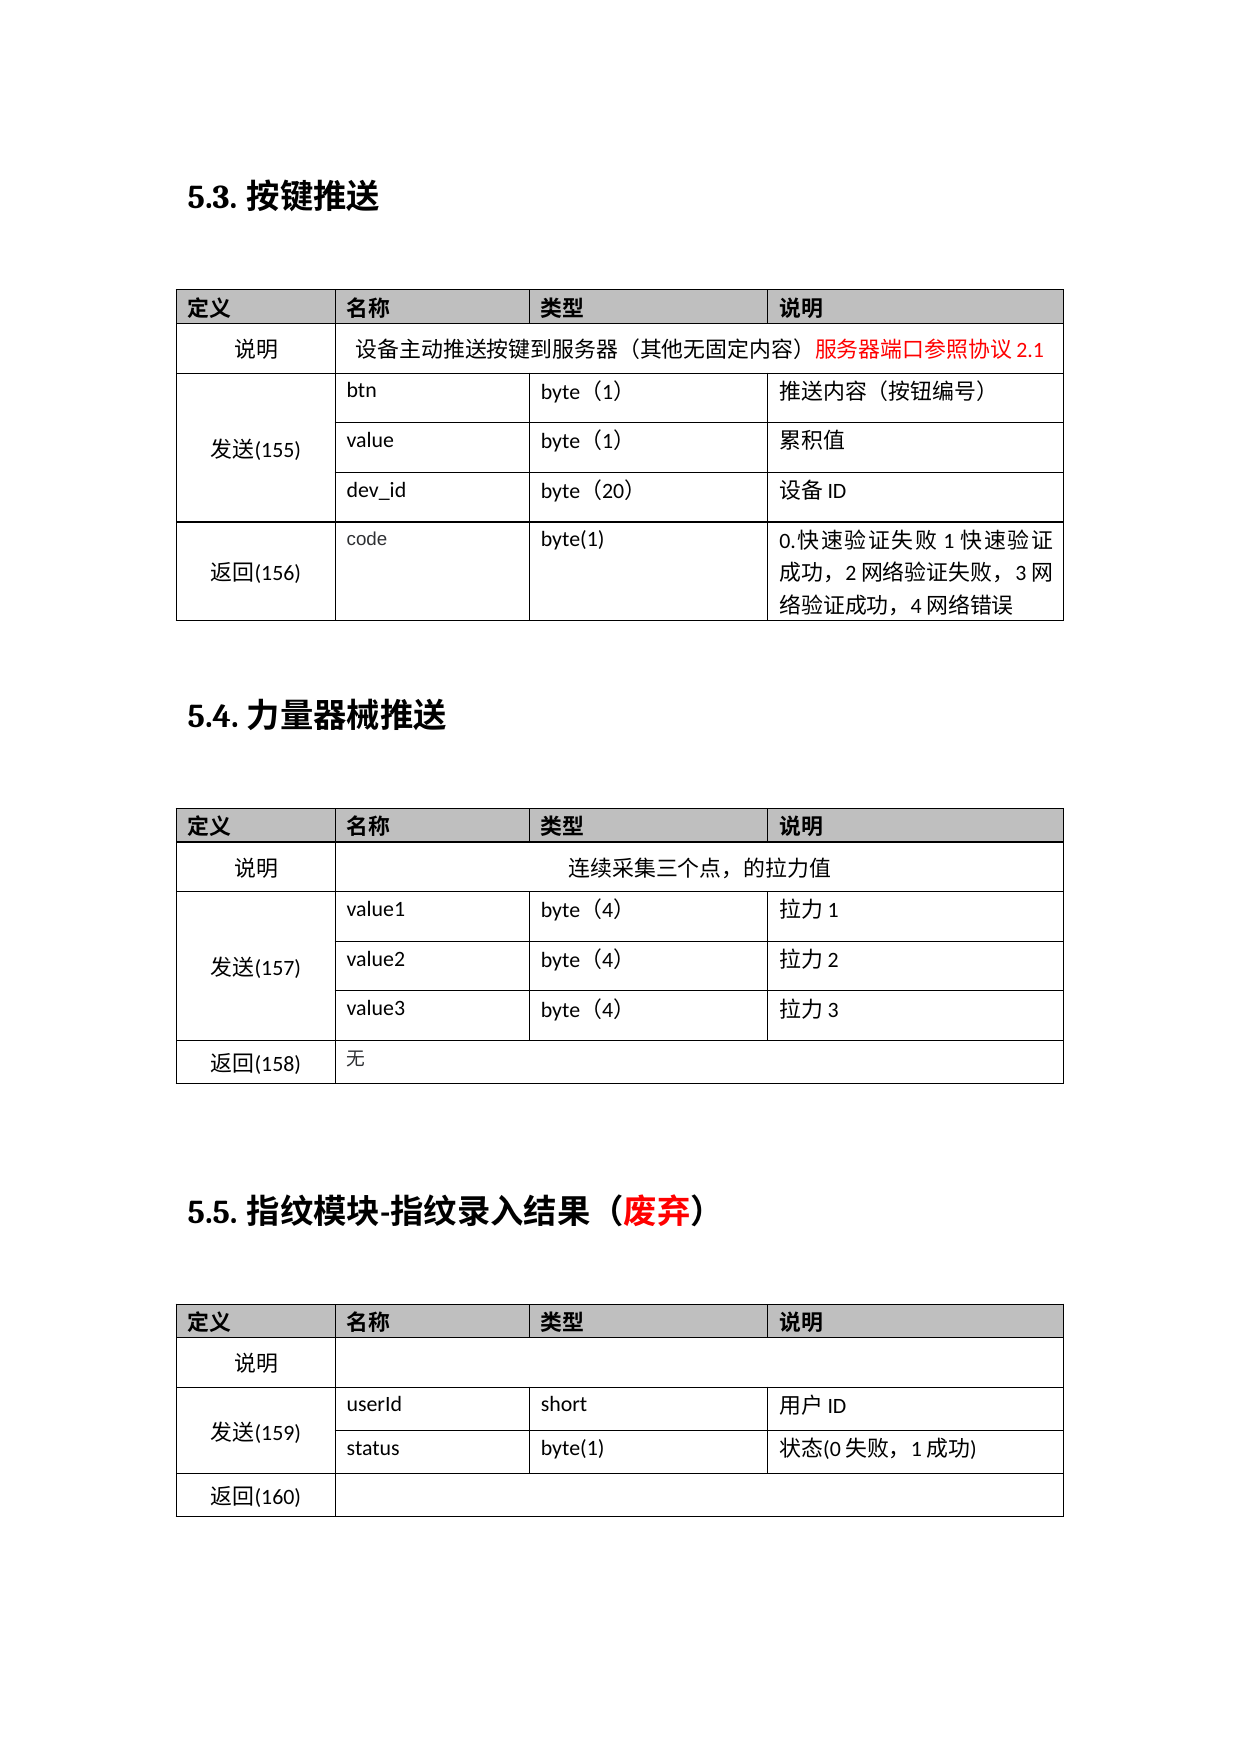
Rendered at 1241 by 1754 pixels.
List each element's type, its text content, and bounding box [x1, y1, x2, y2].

table_cell 用户ID [768, 1388, 1063, 1430]
table_cell byte(1) [530, 1431, 767, 1473]
table_header 定义 [177, 290, 335, 323]
table_cell 发送(155) [177, 374, 335, 521]
subtitle 指纹模块-指纹录入结果（废弃） [187, 1176, 1053, 1241]
table_cell short [530, 1388, 767, 1430]
table_header 类型 [530, 809, 767, 841]
table_cell value [336, 423, 529, 472]
table_cell 返回(156) [177, 523, 335, 620]
table_cell 说明 [177, 1338, 335, 1387]
table_cell byte（1） [530, 374, 767, 422]
subtitle 按键推送 [187, 162, 1053, 227]
table_cell dev_id [336, 473, 529, 521]
table_header 类型 [530, 290, 767, 323]
table_cell byte（1） [530, 423, 767, 472]
table_cell 返回(158) [177, 1041, 335, 1083]
table_header 说明 [768, 1305, 1063, 1337]
table_cell 返回(160) [177, 1474, 335, 1516]
table_cell [336, 1474, 1063, 1516]
table_cell 累积值 [768, 423, 1063, 472]
table_cell byte（4） [530, 942, 767, 990]
table_cell value2 [336, 942, 529, 990]
table_cell 拉力2 [768, 942, 1063, 990]
table_cell byte（4） [530, 991, 767, 1040]
table_header 名称 [336, 290, 529, 323]
table_header 名称 [336, 809, 529, 841]
table_cell byte（4） [530, 892, 767, 941]
subtitle 力量器械推送 [187, 681, 1053, 746]
table_cell 拉力3 [768, 991, 1063, 1040]
table_cell 发送(159) [177, 1388, 335, 1473]
table_cell status [336, 1431, 529, 1473]
table_header 类型 [530, 1305, 767, 1337]
table_cell 无 [336, 1041, 1063, 1083]
table_header 定义 [177, 1305, 335, 1337]
table_cell 发送(157) [177, 892, 335, 1040]
table_cell value3 [336, 991, 529, 1040]
table_cell 状态(0失败，1成功) [768, 1431, 1063, 1473]
table_cell byte（20） [530, 473, 767, 521]
table_cell 拉力1 [768, 892, 1063, 941]
table_cell userId [336, 1388, 529, 1430]
table_header 定义 [177, 809, 335, 841]
table_cell code [336, 523, 529, 620]
table_header 名称 [336, 1305, 529, 1337]
table_cell 说明 [177, 324, 335, 372]
table_cell 设备主动推送按键到服务器（其他无固定内容）服务器端口参照协议2.1 [336, 324, 1063, 372]
table_cell 推送内容（按钮编号） [768, 374, 1063, 422]
table_cell 连续采集三个点，的拉力值 [336, 843, 1063, 891]
table_cell 设备ID [768, 473, 1063, 521]
table_header 说明 [768, 809, 1063, 841]
table_cell byte(1) [530, 523, 767, 620]
table_cell value1 [336, 892, 529, 941]
table_cell btn [336, 374, 529, 422]
table_cell [336, 1338, 1063, 1387]
table_cell 0.快速验证失败1快速验证成功，2网络验证失败，3网络验证成功，4网络错误 [768, 523, 1063, 620]
table_cell 说明 [177, 843, 335, 891]
table_header 说明 [768, 290, 1063, 323]
